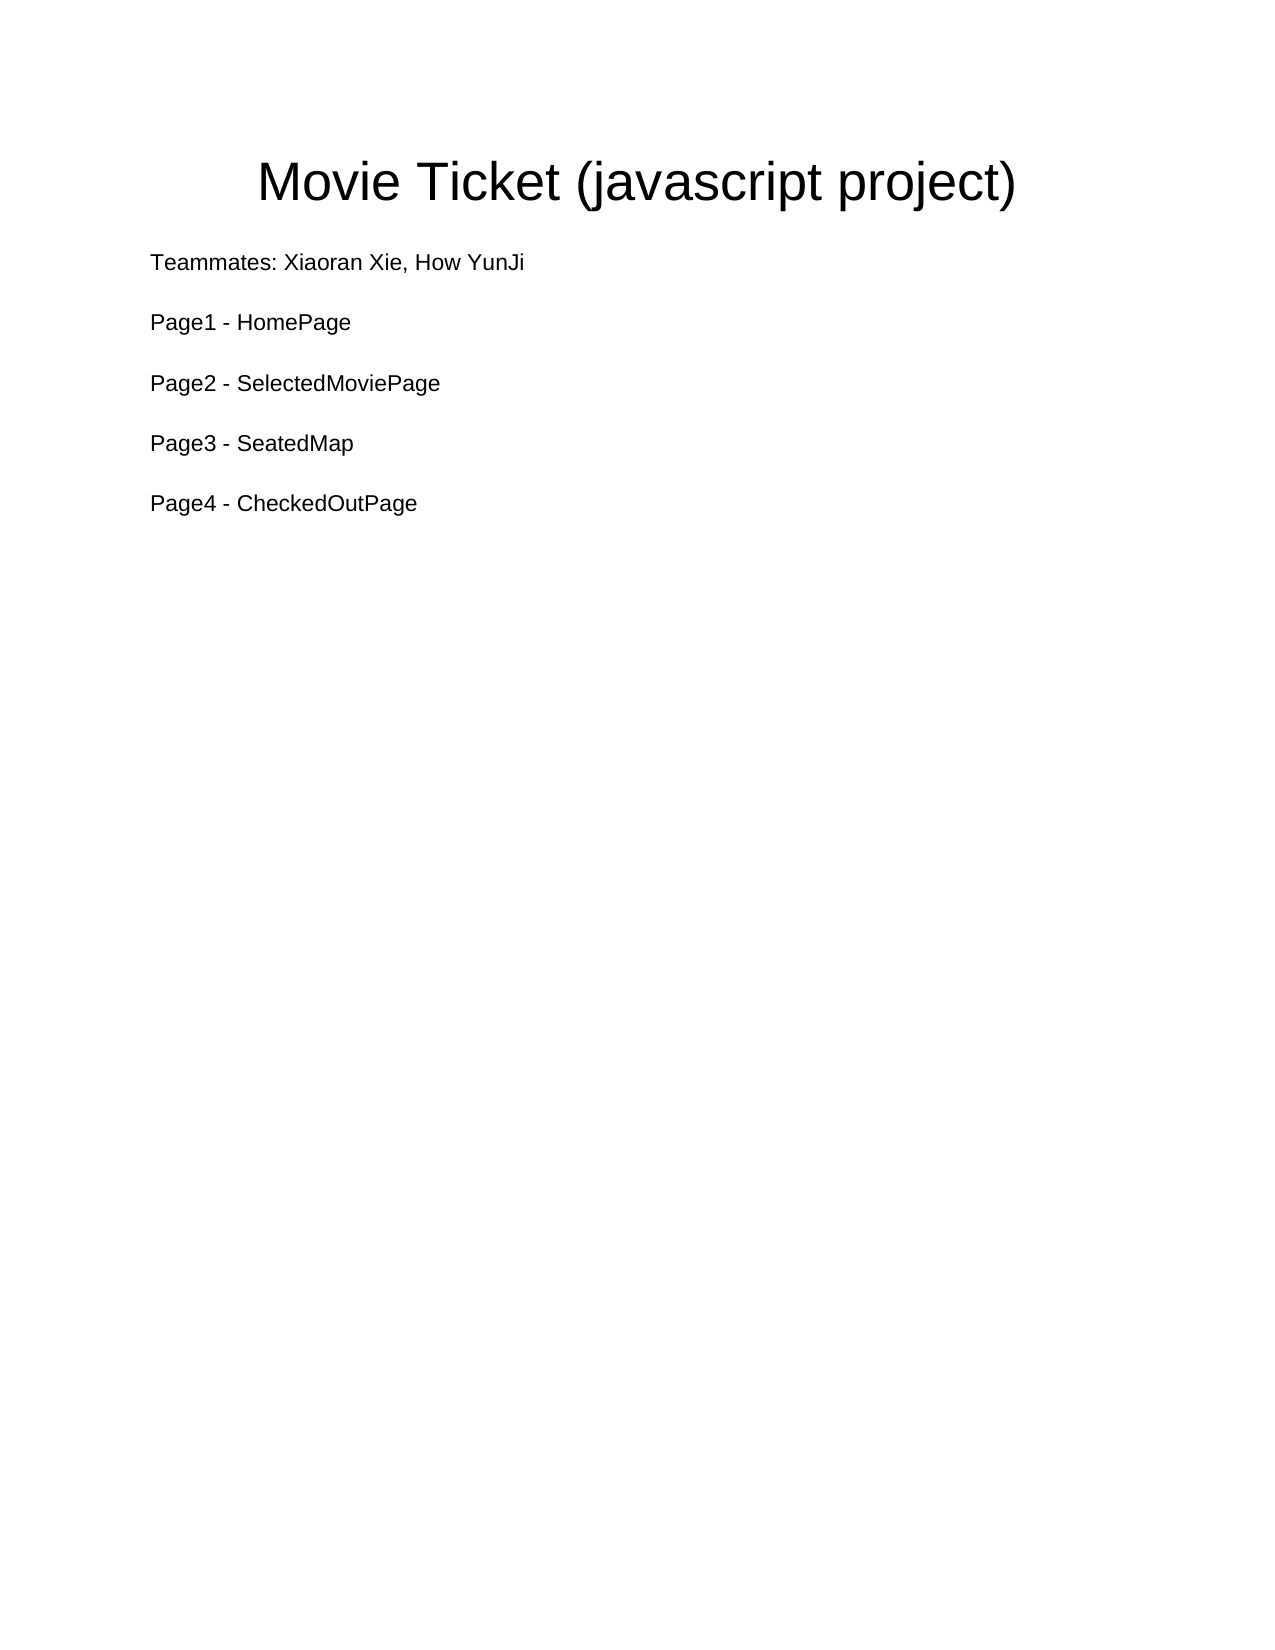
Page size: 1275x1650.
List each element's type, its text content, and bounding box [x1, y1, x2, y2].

text Page4 - CheckedOutPage [150, 490, 1125, 517]
text Page3 - SeatedMap [150, 430, 1125, 456]
text Page2 - SelectedMoviePage [150, 369, 1125, 396]
text Teammates: Xiaoran Xie, How YunJi [150, 249, 1125, 275]
text Page1 - HomePage [150, 309, 1125, 336]
title Movie Ticket (javascript project) [150, 150, 1125, 212]
